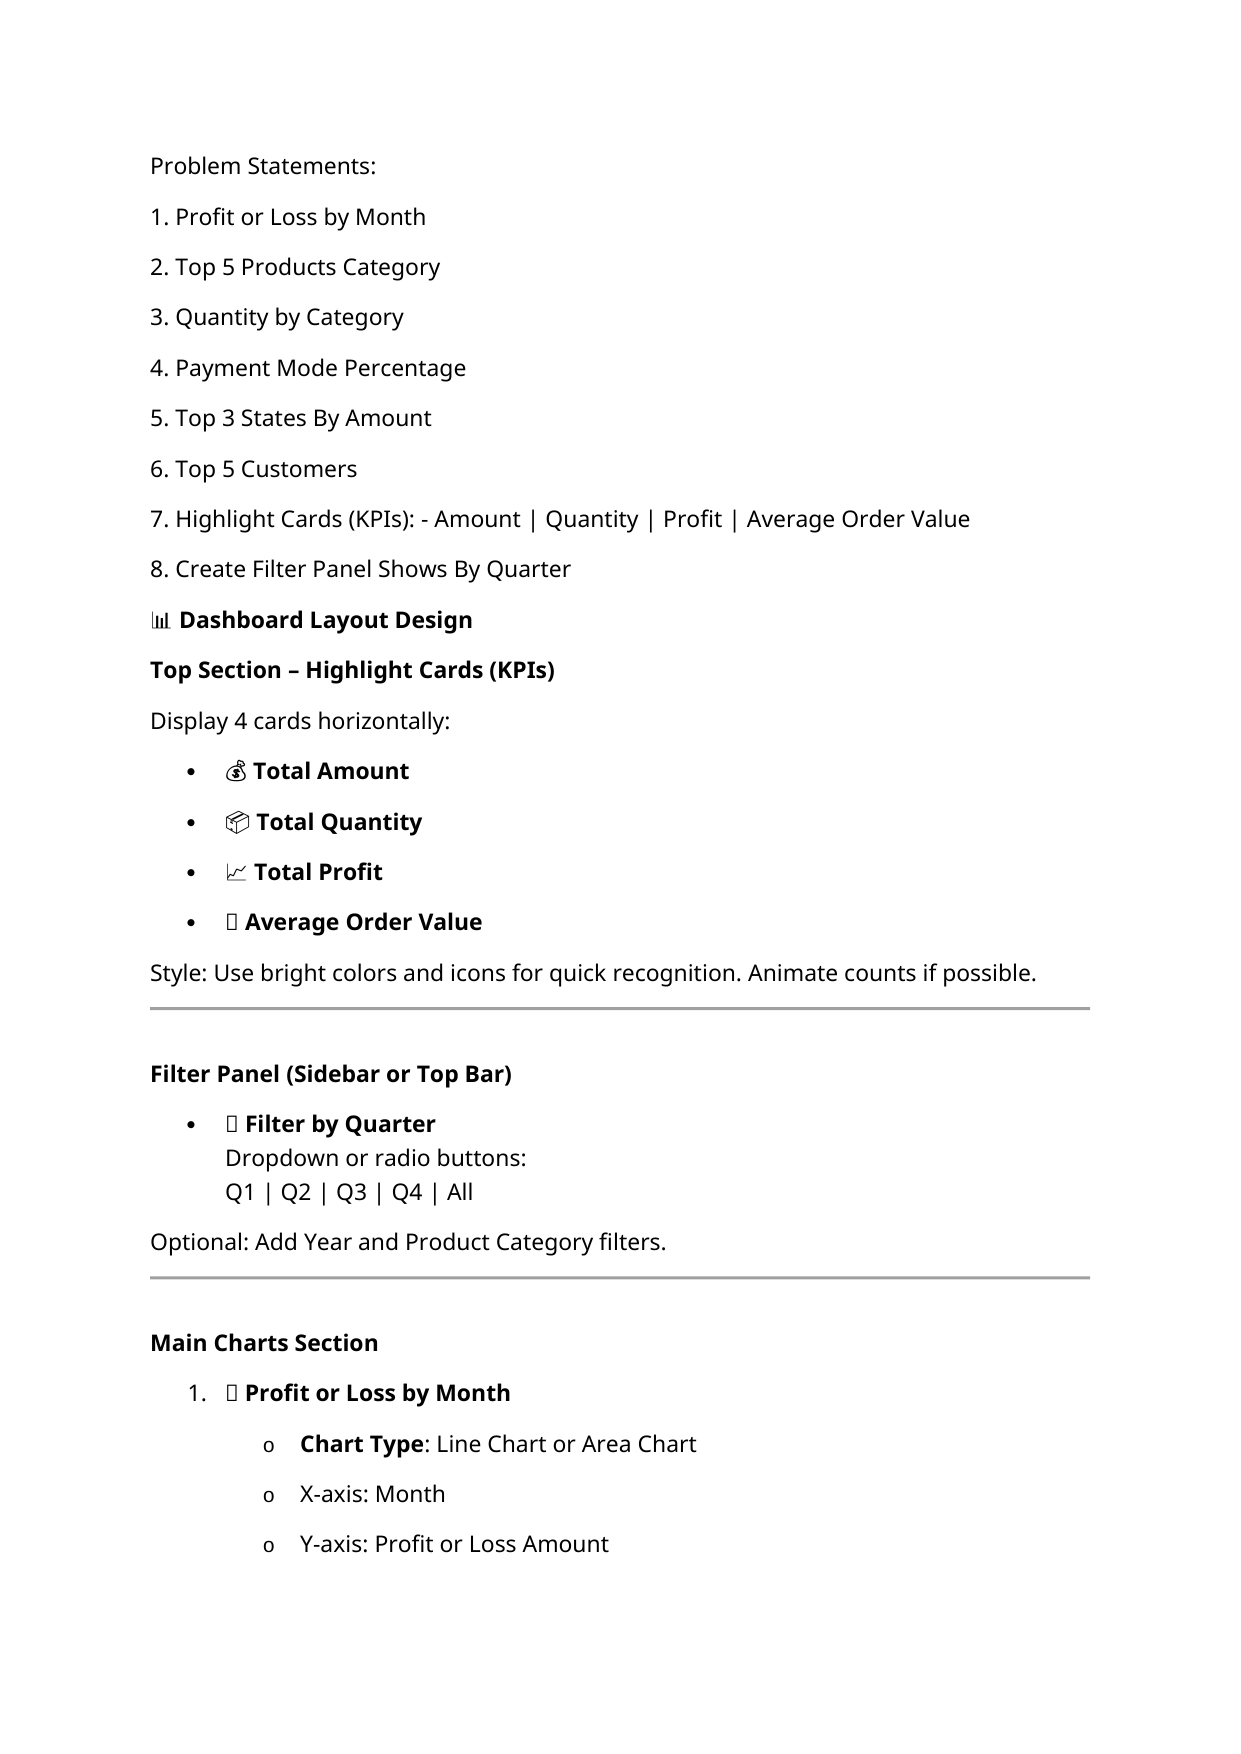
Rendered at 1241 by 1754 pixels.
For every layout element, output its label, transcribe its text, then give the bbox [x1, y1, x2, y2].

list X-axis: Month [262, 1478, 1090, 1509]
text 7. Highlight Cards (KPIs): - Amount | Quantity | Profit | Average Order Value [150, 503, 1090, 534]
text Style: Use bright colors and icons for quick recognition. Animate counts if possible. [150, 957, 1090, 988]
text Display 4 cards horizontally: [150, 704, 1090, 736]
text 6. Top 5 Customers [150, 452, 1090, 484]
list Chart Type: Line Chart or Area Chart [262, 1427, 1090, 1459]
text 8. Create Filter Panel Shows By Quarter [150, 553, 1090, 584]
text Main Charts Section [150, 1327, 1090, 1358]
list Y-axis: Profit or Loss Amount [262, 1528, 1090, 1559]
text 📊 Dashboard Layout Design [150, 604, 1090, 635]
text Problem Statements: [150, 150, 1090, 181]
text 5. Top 3 States By Amount [150, 402, 1090, 433]
text Optional: Add Year and Product Category filters. [150, 1226, 1090, 1257]
list 📦 Total Quantity [187, 805, 1090, 837]
list 📅 Profit or Loss by Month [187, 1377, 1090, 1408]
text Top Section – Highlight Cards (KPIs) [150, 654, 1090, 685]
text 2. Top 5 Products Category [150, 251, 1090, 282]
list 🧾 Average Order Value [187, 906, 1090, 937]
text 3. Quantity by Category [150, 301, 1090, 332]
text 4. Payment Mode Percentage [150, 352, 1090, 383]
text Filter Panel (Sidebar or Top Bar) [150, 1057, 1090, 1089]
list 📈 Total Profit [187, 856, 1090, 887]
list 💰 Total Amount [187, 755, 1090, 786]
list 📅 Filter by Quarter Dropdown or radio buttons: Q1 | Q2 | Q3 | Q4 | All [187, 1108, 1090, 1207]
text 1. Profit or Loss by Month [150, 200, 1090, 232]
